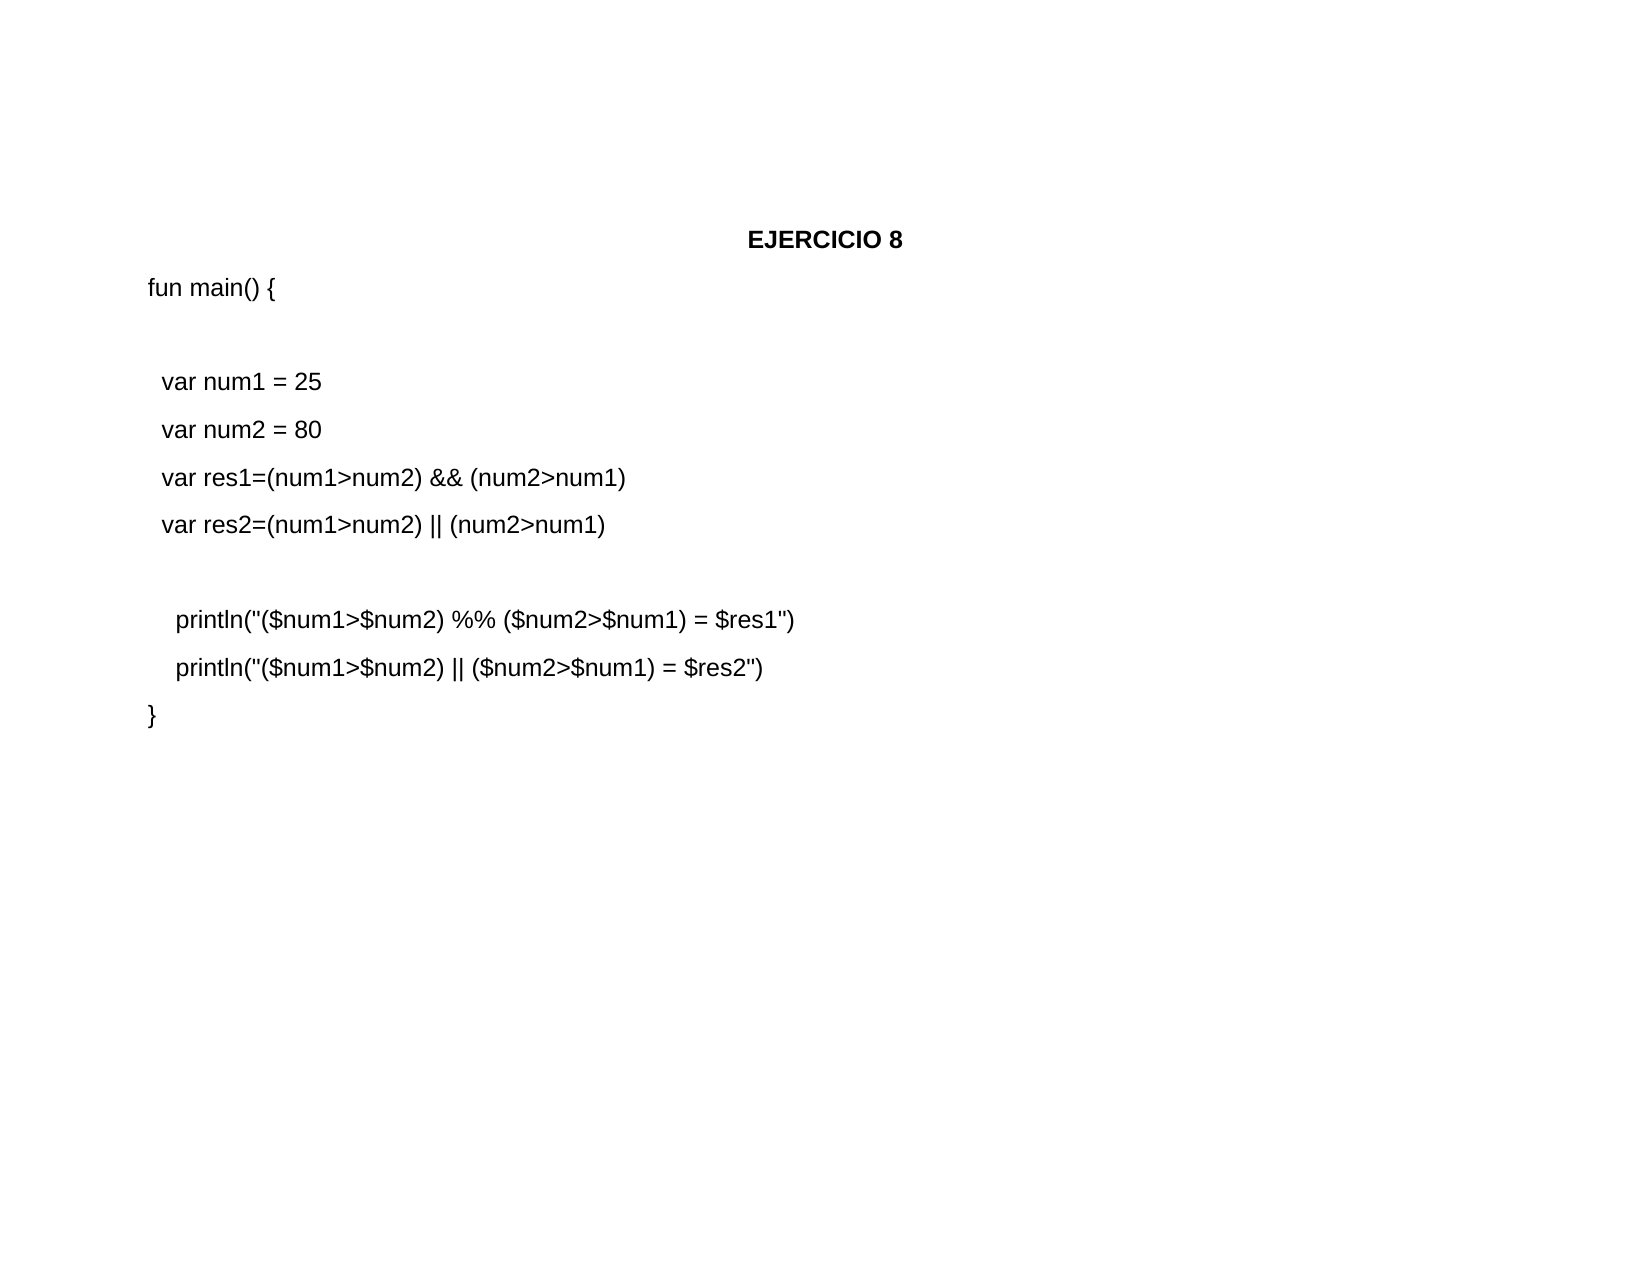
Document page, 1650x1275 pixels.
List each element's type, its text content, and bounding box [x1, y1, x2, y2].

text var res2=(num1>num2) || (num2>num1) [148, 510, 1502, 539]
text EJERCICIO 8 [148, 225, 1502, 254]
text var num2 = 80 [148, 415, 1502, 444]
text var num1 = 25 [148, 367, 1502, 396]
text fun main() { [148, 273, 1502, 301]
text println("($num1>$num2) || ($num2>$num1) = $res2") [148, 653, 1502, 681]
text var res1=(num1>num2) && (num2>num1) [148, 463, 1502, 491]
text println("($num1>$num2) %% ($num2>$num1) = $res1") [148, 605, 1502, 634]
text } [148, 700, 1502, 729]
